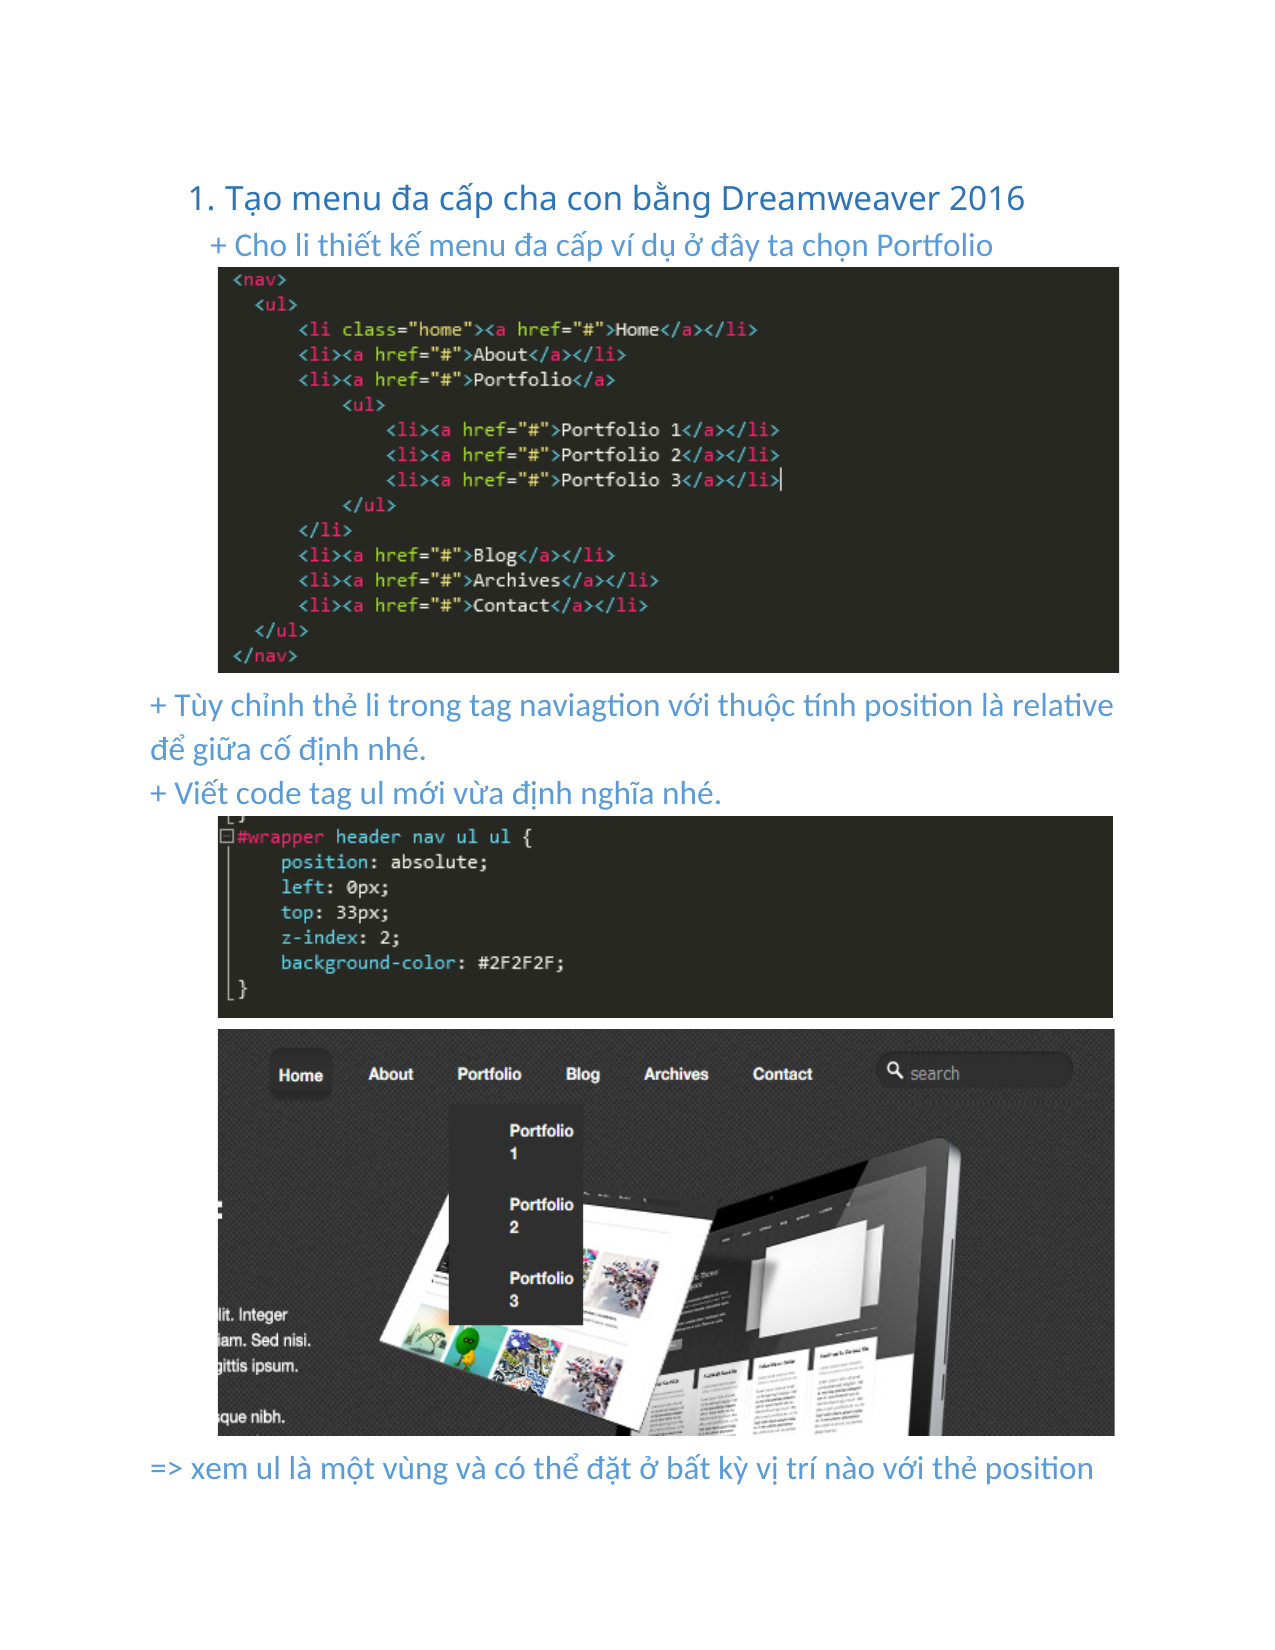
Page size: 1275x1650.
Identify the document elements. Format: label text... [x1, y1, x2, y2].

picture [217, 1029, 1115, 1436]
subtitle Tạo menu đa cấp cha con bằng Dreamweaver 2016 [187, 175, 1125, 220]
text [150, 224, 1125, 1488]
picture [217, 816, 1113, 1018]
picture [217, 267, 1120, 673]
